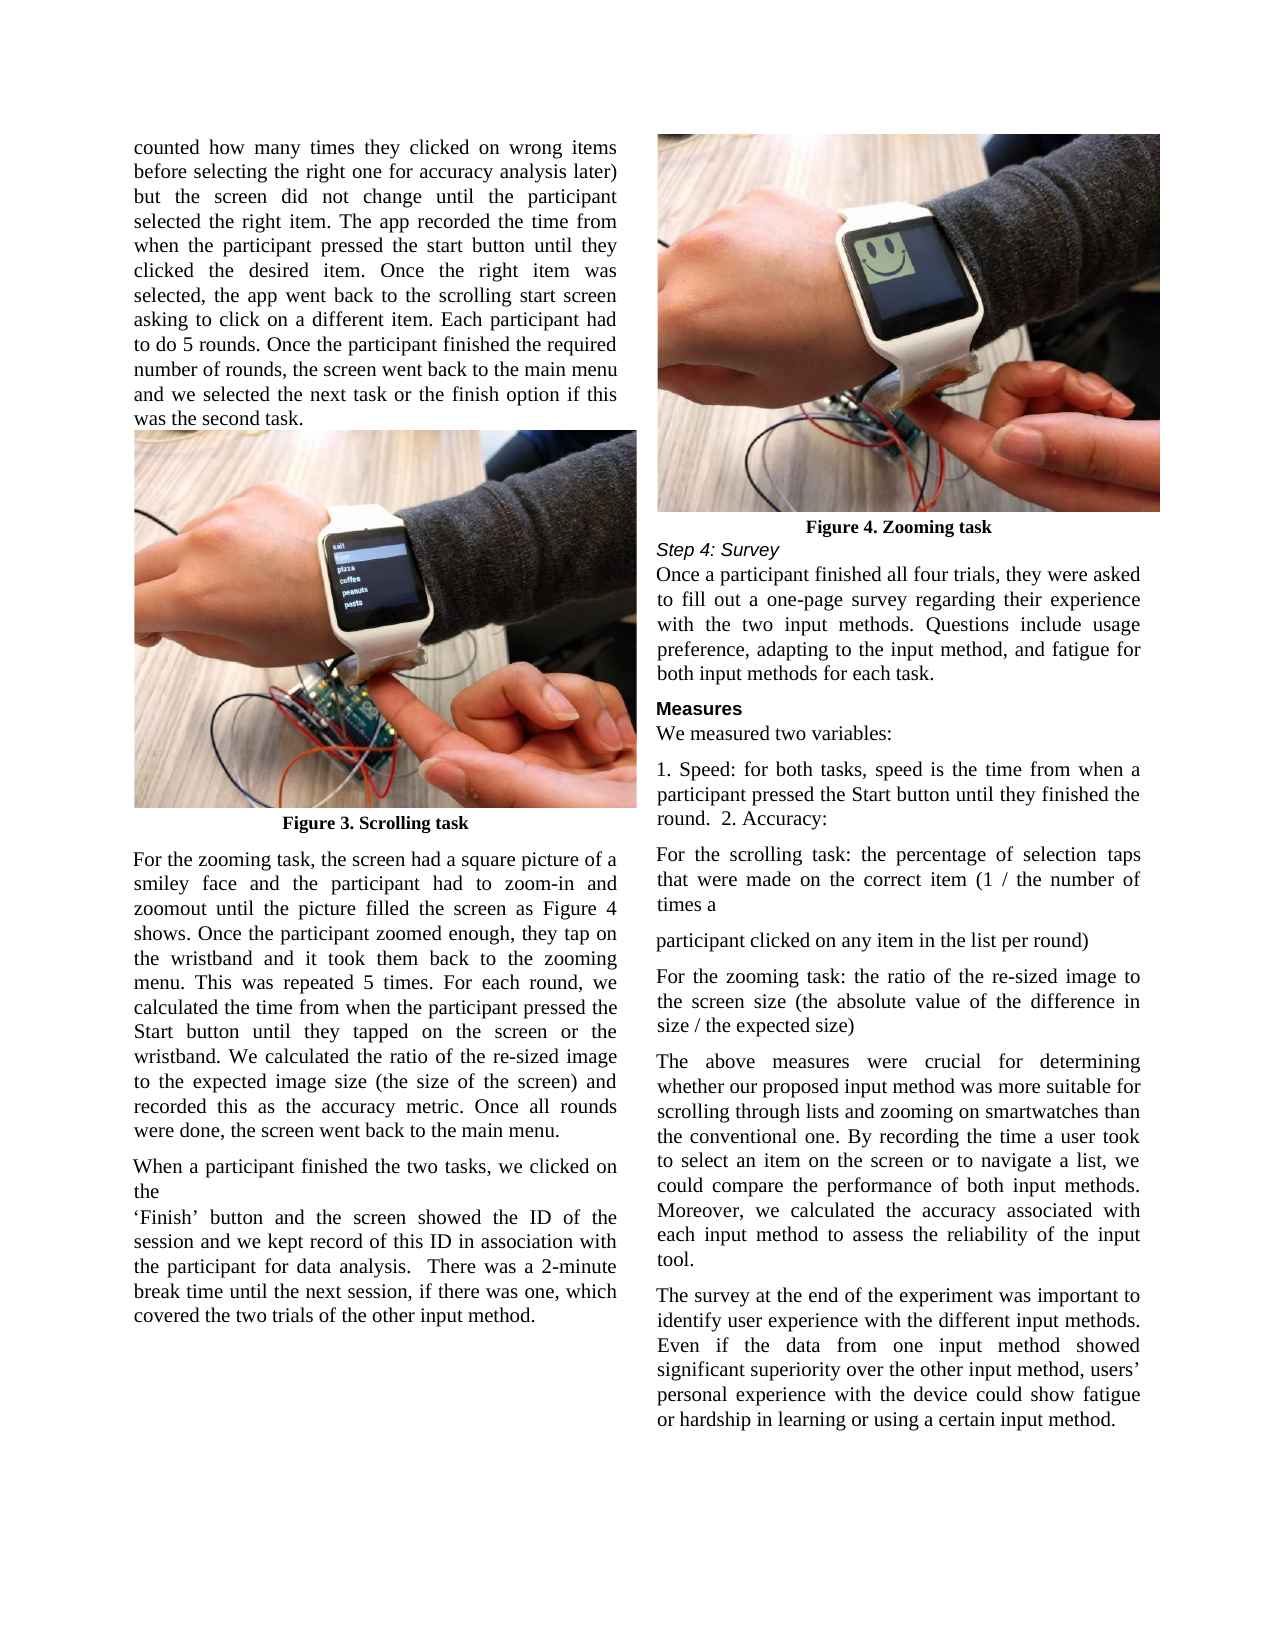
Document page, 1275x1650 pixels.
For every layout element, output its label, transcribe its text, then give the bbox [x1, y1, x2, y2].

text Once a participant finished all four trials, they were asked to fill out a one-page survey regarding their experience with the two input methods. Questions include usage preference, adapting to the input method, and fatigue for both input methods for each task. [656, 562, 1141, 685]
subtitle Measures [656, 697, 1113, 719]
text For the zooming task, the screen had a square picture of a smiley face and the participant had to zoom-in and zoomout until the picture filled the screen as Figure 4 shows. Once the participant zoomed enough, they tap on the wristband and it took them back to the zooming menu. This was repeated 5 times. For each round, we calculated the time from when the participant pressed the Start button until they tapped on the screen or the wristband. We calculated the ratio of the re-sized image to the expected image size (the size of the screen) and recorded this as the accuracy metric. Once all rounds were done, the screen went back to the main menu. [133, 847, 618, 1142]
text For the scrolling task: the percentage of selection taps that were made on the correct item (1 / the number of times a [656, 842, 1141, 916]
text ‘Finish’ button and the screen showed the ID of the session and we kept record of this ID in association with the participant for data analysis. There was a 2-minute break time until the next session, if there was one, which covered the two trials of the other input method. [133, 1205, 618, 1327]
picture [657, 134, 1160, 512]
picture [134, 430, 637, 808]
text The above measures were crucial for determining whether our proposed input method was more suitable for scrolling through lists and zooming on smartwatches than the conventional one. By recording the time a user took to select an item on the screen or to navigate a list, we could compare the performance of both input methods. Moreover, we calculated the accuracy associated with each input method to assess the reliability of the input tool. [656, 1049, 1141, 1271]
text The survey at the end of the experiment was important to identify user experience with the different input methods. Even if the data from one input method showed significant superiority over the other input method, users’ personal experience with the device could show fatigue or hardship in learning or using a certain input method. [656, 1283, 1141, 1431]
text Step 4: Survey [656, 539, 1141, 561]
text 1. Speed: for both tasks, speed is the time from when a participant pressed the Start button until they finished the round. 2. Accuracy: [656, 757, 1141, 830]
text participant clicked on any item in the list per round) [656, 928, 1141, 952]
text For the zooming task: the ratio of the re-sized image to the screen size (the absolute value of the difference in size / the expected size) [656, 964, 1141, 1037]
subtitle Figure 3. Scrolling task [134, 812, 612, 833]
subtitle Figure 4. Zooming task [657, 516, 1136, 537]
text When a participant finished the two tasks, we clicked on the [133, 1154, 618, 1203]
text We measured two variables: [656, 721, 1141, 745]
